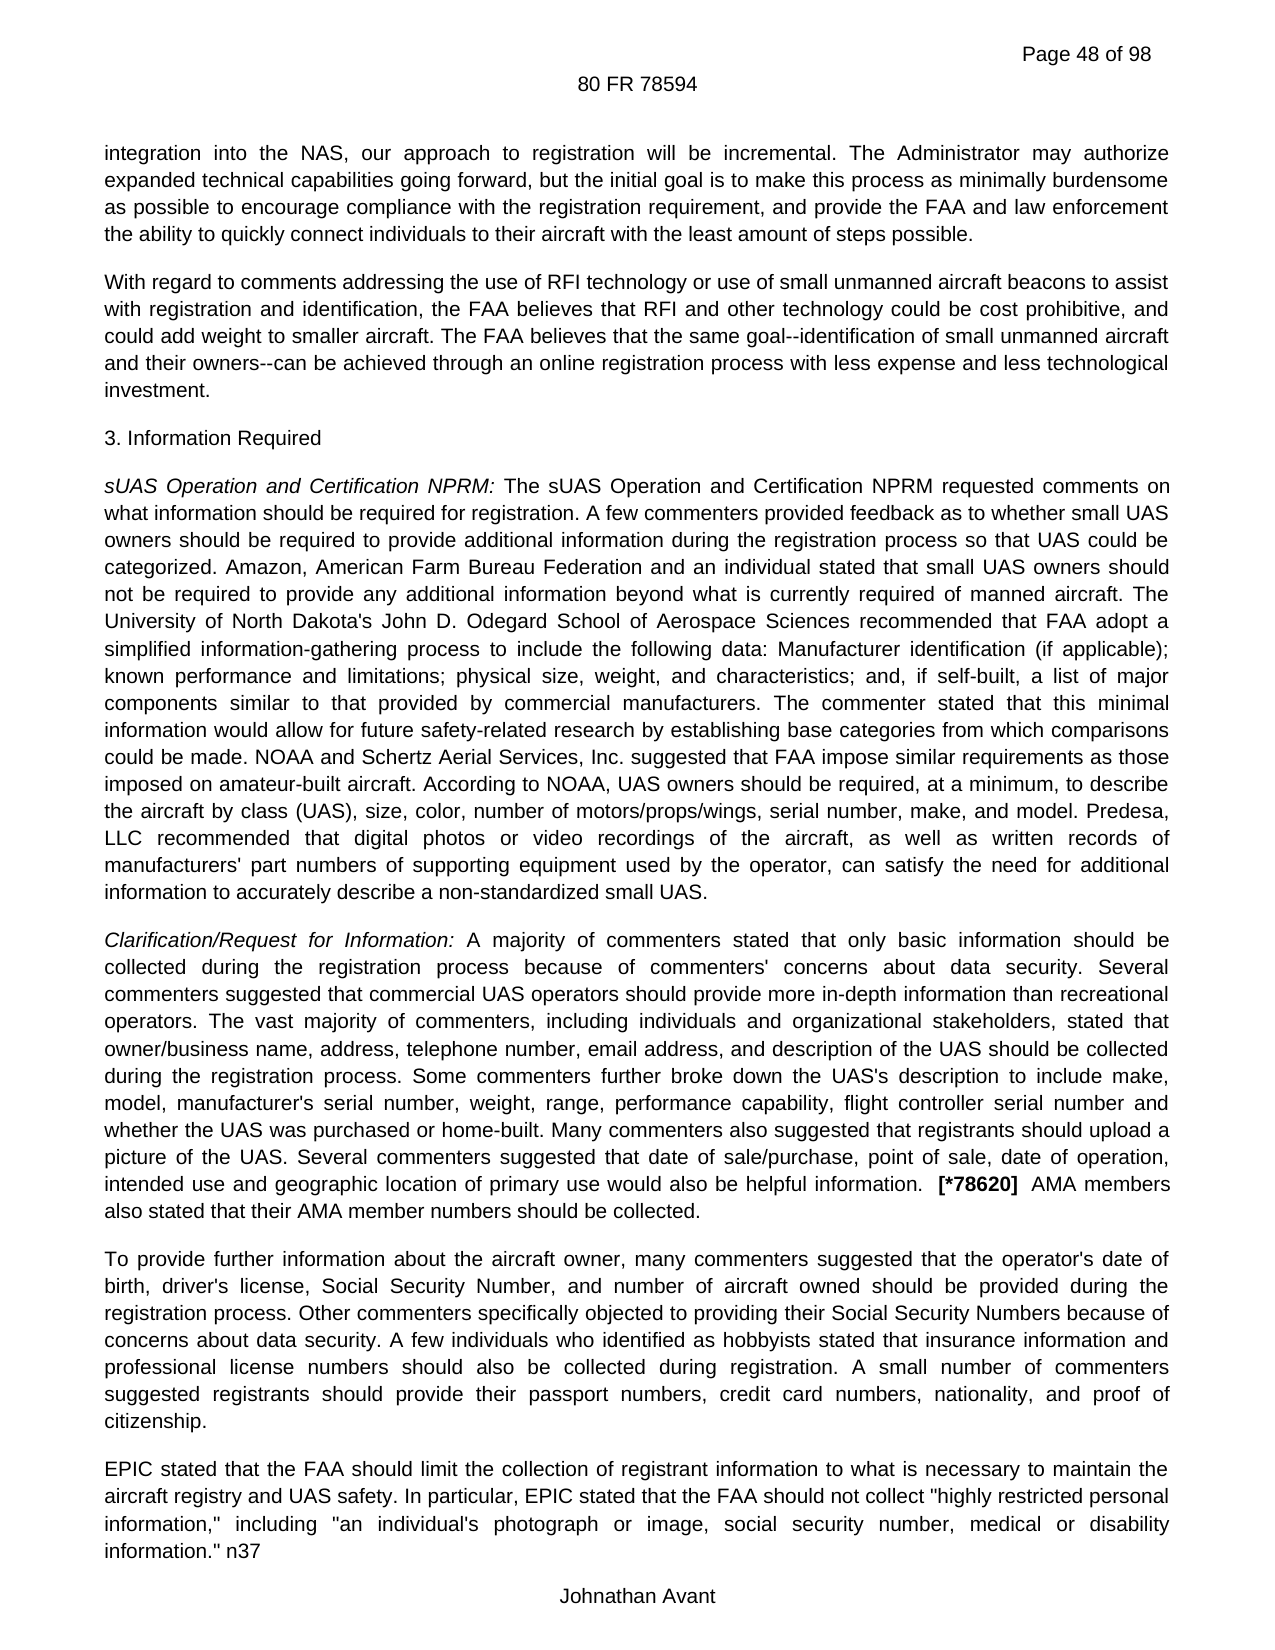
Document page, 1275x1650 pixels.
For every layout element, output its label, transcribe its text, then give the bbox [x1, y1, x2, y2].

text sUAS Operation and Certification NPRM: The sUAS Operation and Certification NPRM requested comments on what information should be required for registration. A few commenters provided feedback as to whether small UAS owners should be required to provide additional information during the registration process so that UAS could be categorized. Amazon, American Farm Bureau Federation and an individual stated that small UAS owners should not be required to provide any additional information beyond what is currently required of manned aircraft. The University of North Dakota's John D. Odegard School of Aerospace Sciences recommended that FAA adopt a simplified information-gathering process to include the following data: Manufacturer identification (if applicable); known performance and limitations; physical size, weight, and characteristics; and, if self-built, a list of major components similar to that provided by commercial manufacturers. The commenter stated that this minimal information would allow for future safety-related research by establishing base categories from which comparisons could be made. NOAA and Schertz Aerial Services, Inc. suggested that FAA impose similar requirements as those imposed on amateur-built aircraft. According to NOAA, UAS owners should be required, at a minimum, to describe the aircraft by class (UAS), size, color, number of motors/props/wings, serial number, make, and model. Predesa, LLC recommended that digital photos or video recordings of the aircraft, as well as written records of manufacturers' part numbers of supporting equipment used by the operator, can satisfy the need for additional information to accurately describe a non-standardized small UAS. [104, 471, 1171, 904]
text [104, 137, 1171, 246]
text Clarification/Request for Information: A majority of commenters stated that only basic information should be collected during the registration process because of commenters' concerns about data security. Several commenters suggested that commercial UAS operators should provide more in-depth information than recreational operators. The vast majority of commenters, including individuals and organizational stakeholders, stated that owner/business name, address, telephone number, email address, and description of the UAS should be collected during the registration process. Some commenters further broke down the UAS's description to include make, model, manufacturer's serial number, weight, range, performance capability, flight controller serial number and whether the UAS was purchased or home-built. Many commenters also suggested that registrants should upload a picture of the UAS. Several commenters suggested that date of sale/purchase, point of sale, date of operation, intended use and geographic location of primary use would also be helpful information. [*78620] AMA members also stated that their AMA member numbers should be collected. [104, 925, 1171, 1223]
text 3. Information Required [104, 423, 1171, 450]
text With regard to comments addressing the use of RFI technology or use of small unmanned aircraft beacons to assist with registration and identification, the FAA believes that RFI and other technology could be cost prohibitive, and could add weight to smaller aircraft. The FAA believes that the same goal--identification of small unmanned aircraft and their owners--can be achieved through an online registration process with less expense and less technological investment. [104, 267, 1171, 402]
text EPIC stated that the FAA should limit the collection of registrant information to what is necessary to maintain the aircraft registry and UAS safety. In particular, EPIC stated that the FAA should not collect "highly restricted personal information," including "an individual's photograph or image, social security number, medical or disability information." n37 [104, 1454, 1171, 1562]
text To provide further information about the aircraft owner, many commenters suggested that the operator's date of birth, driver's license, Social Security Number, and number of aircraft owned should be provided during the registration process. Other commenters specifically objected to providing their Social Security Numbers because of concerns about data security. A few individuals who identified as hobbyists stated that insurance information and professional license numbers should also be collected during registration. A small number of commenters suggested registrants should provide their passport numbers, credit card numbers, nationality, and proof of citizenship. [104, 1244, 1171, 1433]
